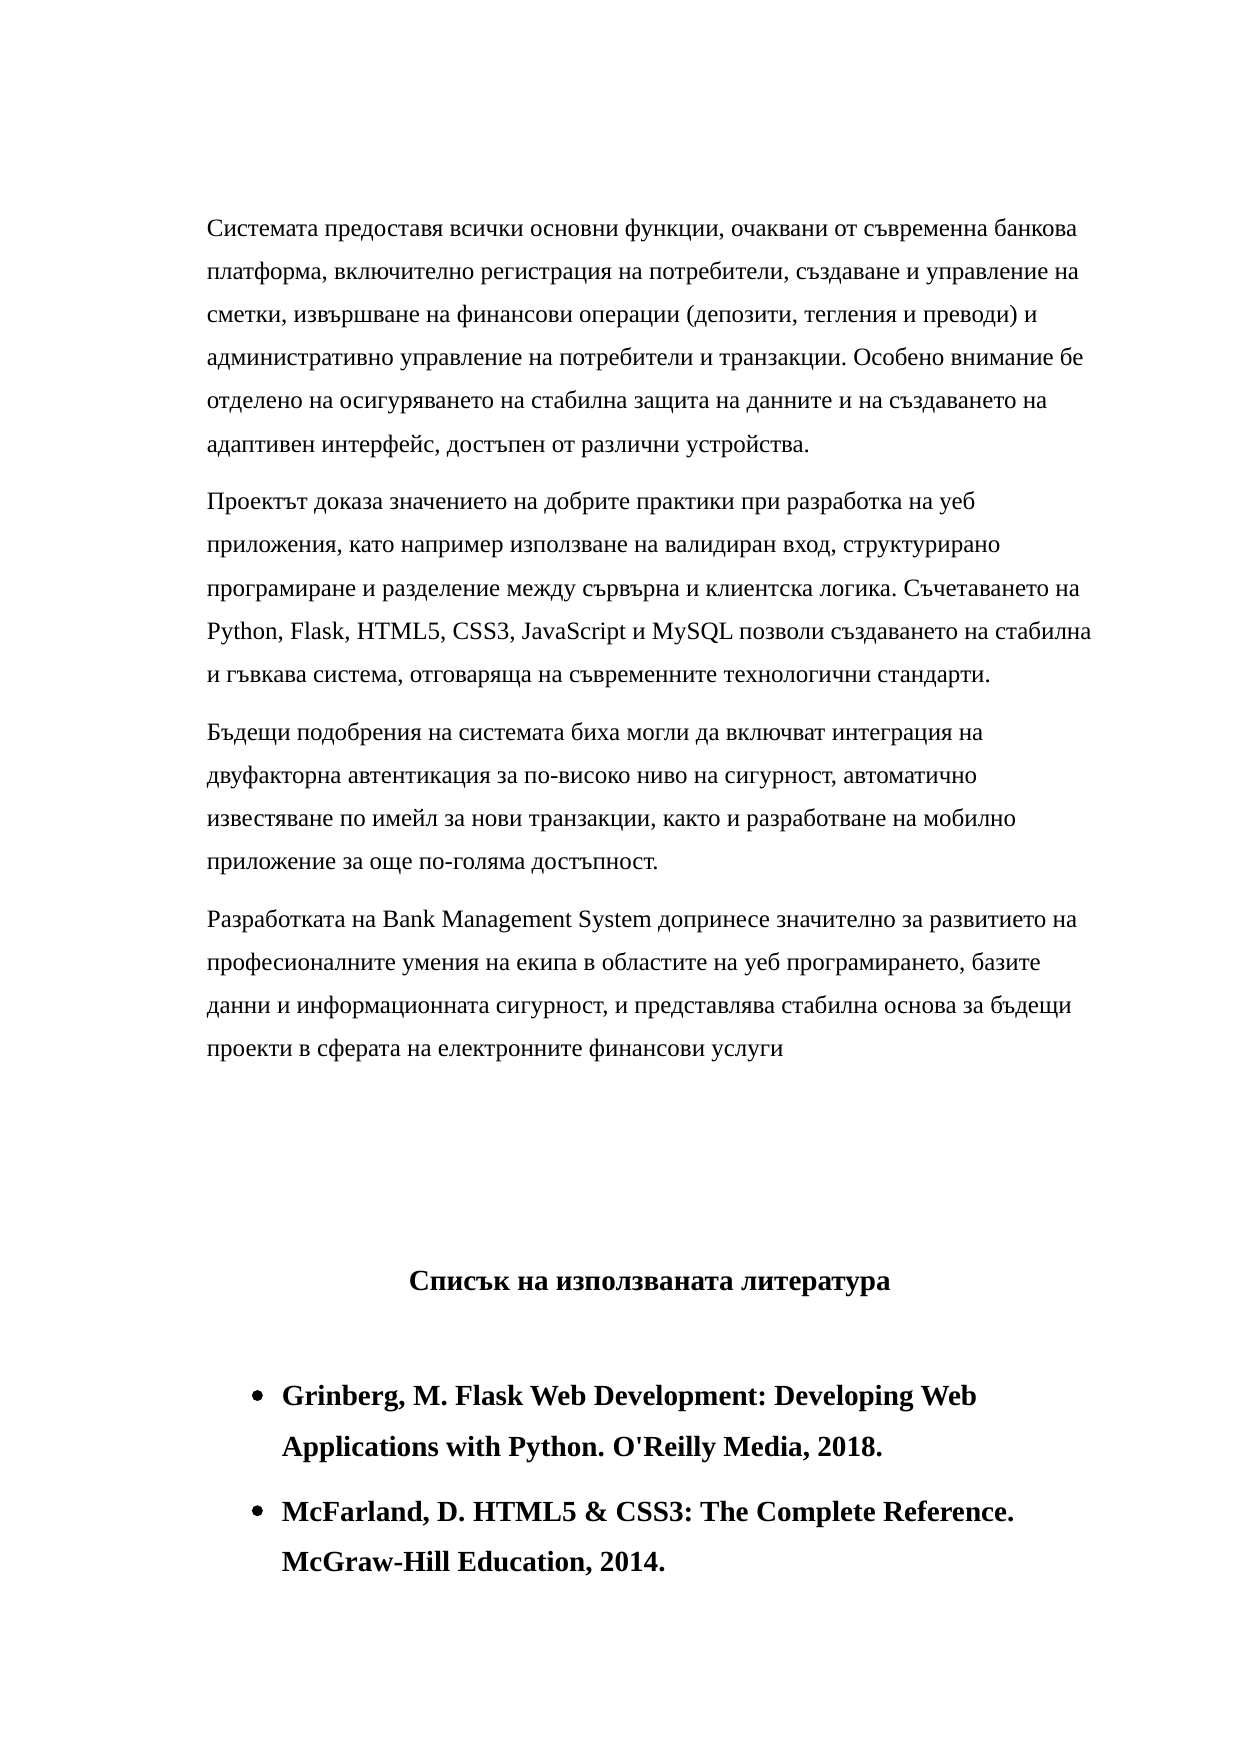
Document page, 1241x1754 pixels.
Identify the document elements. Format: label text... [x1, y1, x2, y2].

text Бъдещи подобрения на системата биха могли да включват интеграция на двуфакторна автентикация за по-високо ниво на сигурност, автоматично известяване по имейл за нови транзакции, както и разработване на мобилно приложение за още по-голяма достъпност. [207, 717, 1093, 875]
list Grinberg, M. Flask Web Development: Developing Web Applications with Python. O'Reilly Media, 2018. [252, 1378, 1093, 1462]
text Списък на използваната литература [207, 1263, 1093, 1297]
list McFarland, D. HTML5 & CSS3: The Complete Reference. McGraw-Hill Education, 2014. [252, 1494, 1093, 1578]
text Системата предоставя всички основни функции, очаквани от съвременна банкова платформа, включително регистрация на потребители, създаване и управление на сметки, извършване на финансови операции (депозити, тегления и преводи) и административно управление на потребители и транзакции. Особено внимание бе отделено на осигуряването на стабилна защита на данните и на създаването на адаптивен интерфейс, достъпен от различни устройства. [207, 213, 1093, 457]
text Проектът доказа значението на добрите практики при разработка на уеб приложения, като например използване на валидиран вход, структурирано програмиране и разделение между сървърна и клиентска логика. Съчетаването на Python, Flask, HTML5, CSS3, JavaScript и MySQL позволи създаването на стабилна и гъвкава система, отговаряща на съвременните технологични стандарти. [207, 486, 1093, 688]
text Разработката на Bank Management System допринесе значително за развитието на професионалните умения на екипа в областите на уеб програмирането, базите данни и информационната сигурност, и представлява стабилна основа за бъдещи проекти в сферата на електронните финансови услуги [207, 904, 1093, 1062]
